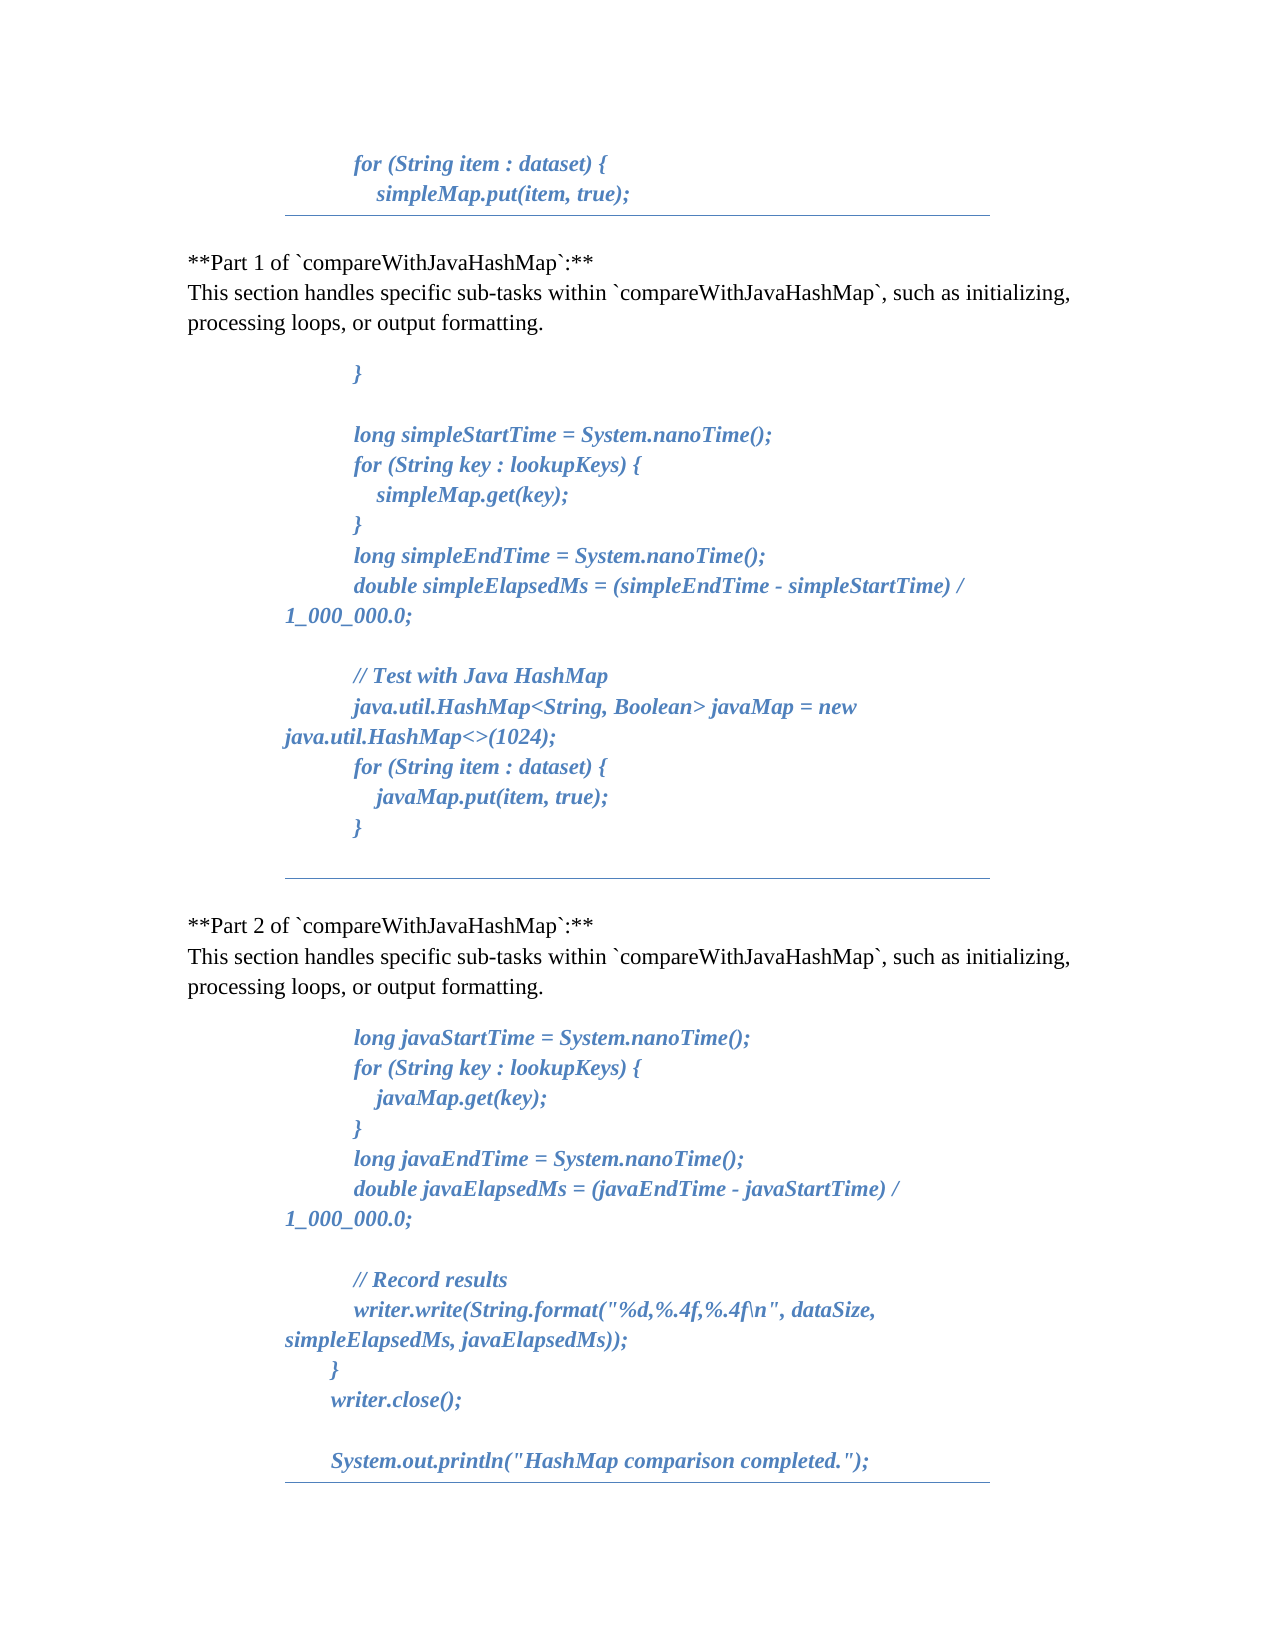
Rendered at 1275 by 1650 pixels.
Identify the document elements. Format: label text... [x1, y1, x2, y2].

text **Part 2 of `compareWithJavaHashMap`:** This section handles specific sub-tasks within `compareWithJavaHashMap`, such as initializing, processing loops, or output formatting. [187, 912, 1087, 999]
text } long simpleStartTime = System.nanoTime(); for (String key : lookupKeys) { simpleMap.get(key); } long simpleEndTime = System.nanoTime(); double simpleElapsedMs = (simpleEndTime - simpleStartTime) / 1_000_000.0; // Test with Java HashMap java.util.HashMap<String, Boolean> javaMap = new java.util.HashMap<>(1024); for (String item : dataset) { javaMap.put(item, true); } [285, 360, 990, 878]
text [285, 1024, 990, 1482]
text **Part 1 of `compareWithJavaHashMap`:** This section handles specific sub-tasks within `compareWithJavaHashMap`, such as initializing, processing loops, or output formatting. [187, 249, 1087, 336]
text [285, 150, 990, 215]
